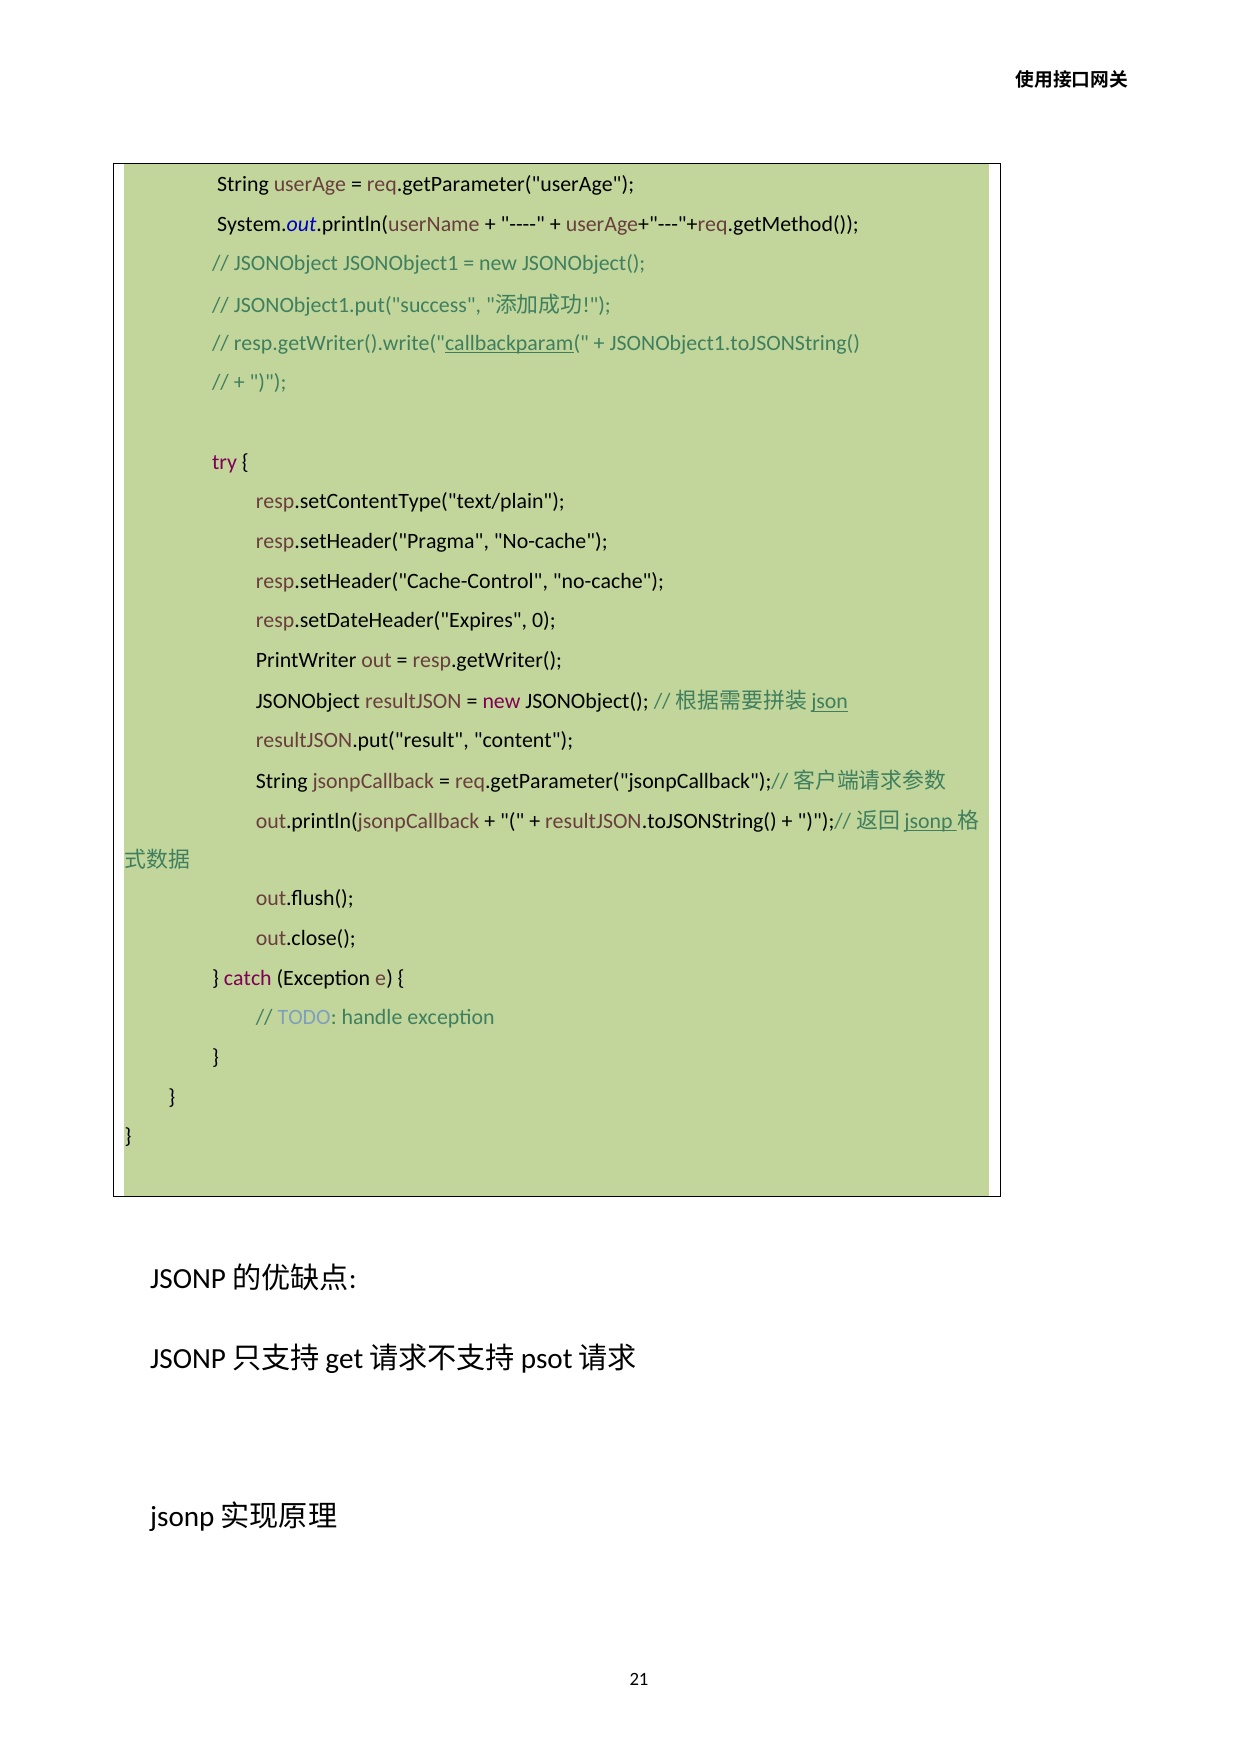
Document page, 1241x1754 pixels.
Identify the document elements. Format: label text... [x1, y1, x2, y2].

text jsonp实现原理 [112, 1474, 1128, 1554]
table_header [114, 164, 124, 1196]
text JSONP只支持get请求不支持psot请求 [112, 1316, 1128, 1395]
text JSONP的优缺点: [112, 1236, 1128, 1316]
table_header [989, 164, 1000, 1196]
